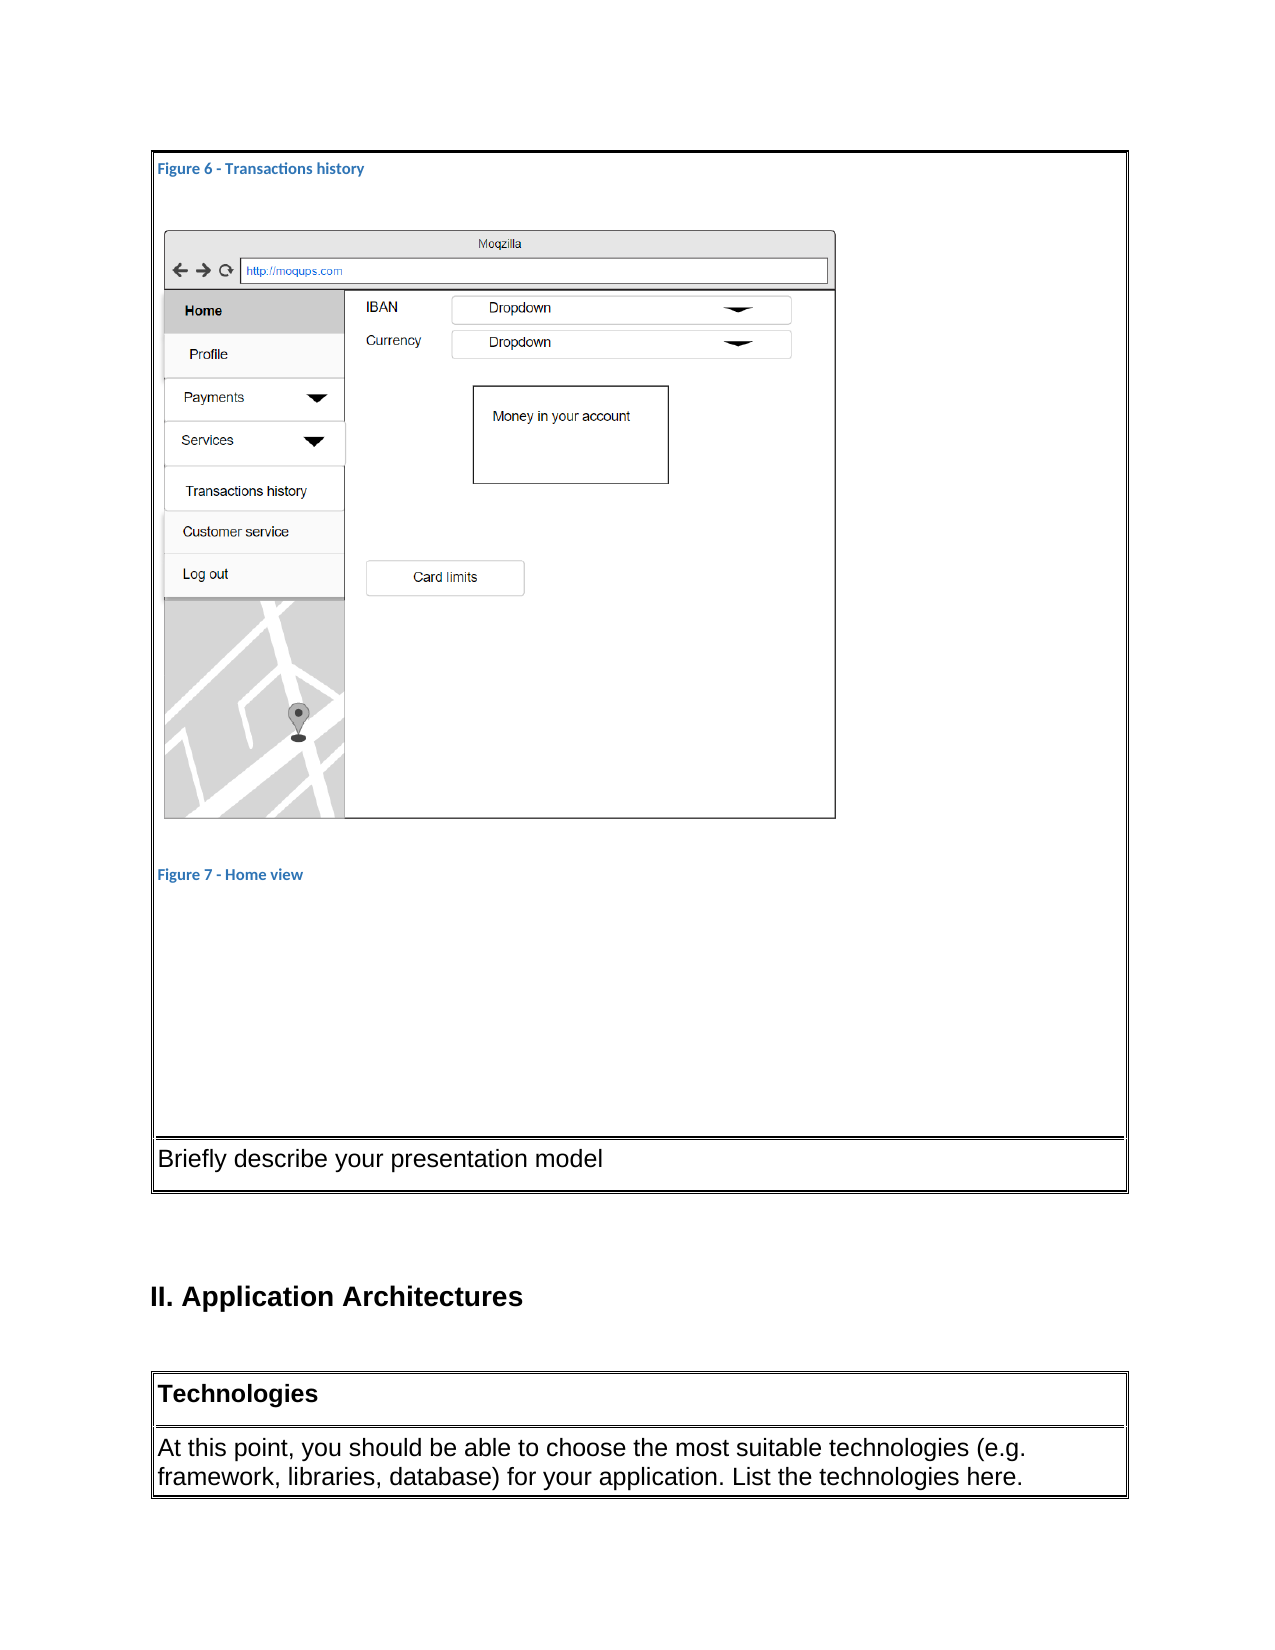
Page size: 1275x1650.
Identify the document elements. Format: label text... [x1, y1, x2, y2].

text II. Application Architectures [150, 1280, 1125, 1313]
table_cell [154, 153, 1126, 1136]
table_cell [152, 1425, 1127, 1495]
picture [157, 202, 909, 846]
table_cell Briefly describe your presentation model [154, 1136, 1126, 1190]
table_header Technologies [154, 1374, 1126, 1425]
